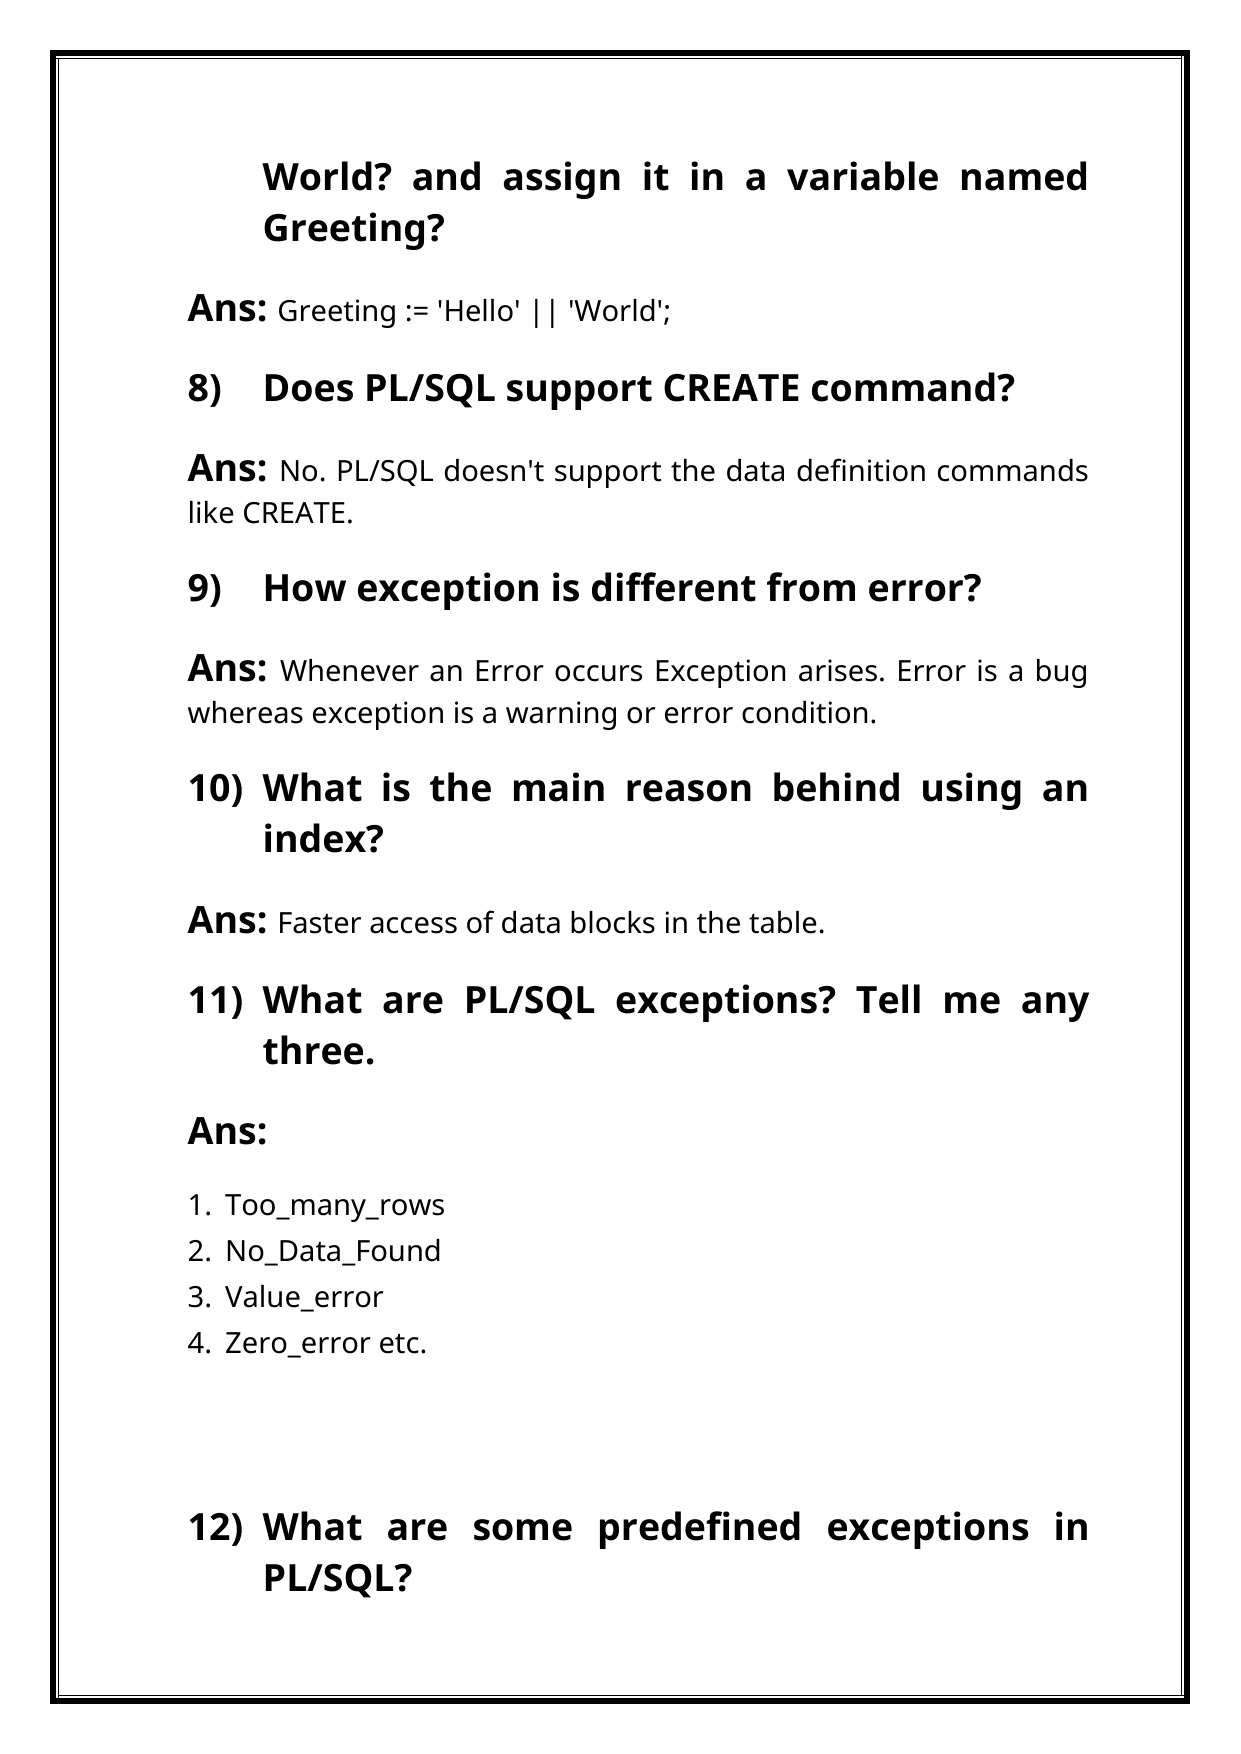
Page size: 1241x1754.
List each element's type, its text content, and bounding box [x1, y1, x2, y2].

text Ans: Whenever an Error occurs Exception arises. Error is a bug whereas exception is a warning or error condition. [187, 642, 1090, 732]
list What are some predefined exceptions in PL/SQL? [187, 1500, 1090, 1602]
text Ans: [187, 1104, 1090, 1155]
text Ans: Greeting := 'Hello' || 'World'; [187, 281, 1090, 332]
text Ans: Faster access of data blocks in the table. [187, 893, 1090, 944]
list What is the main reason behind using an index? [187, 762, 1090, 864]
list Value_error [187, 1276, 1090, 1316]
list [187, 150, 1090, 252]
list What are PL/SQL exceptions? Tell me any three. [187, 973, 1090, 1075]
list No_Data_Found [187, 1231, 1090, 1270]
list Too_many_rows [187, 1184, 1090, 1224]
text Ans: No. PL/SQL doesn't support the data definition commands like CREATE. [187, 442, 1090, 532]
list Zero_error etc. [187, 1322, 1090, 1362]
list How exception is different from error? [187, 562, 1090, 613]
list Does PL/SQL support CREATE command? [187, 361, 1090, 412]
